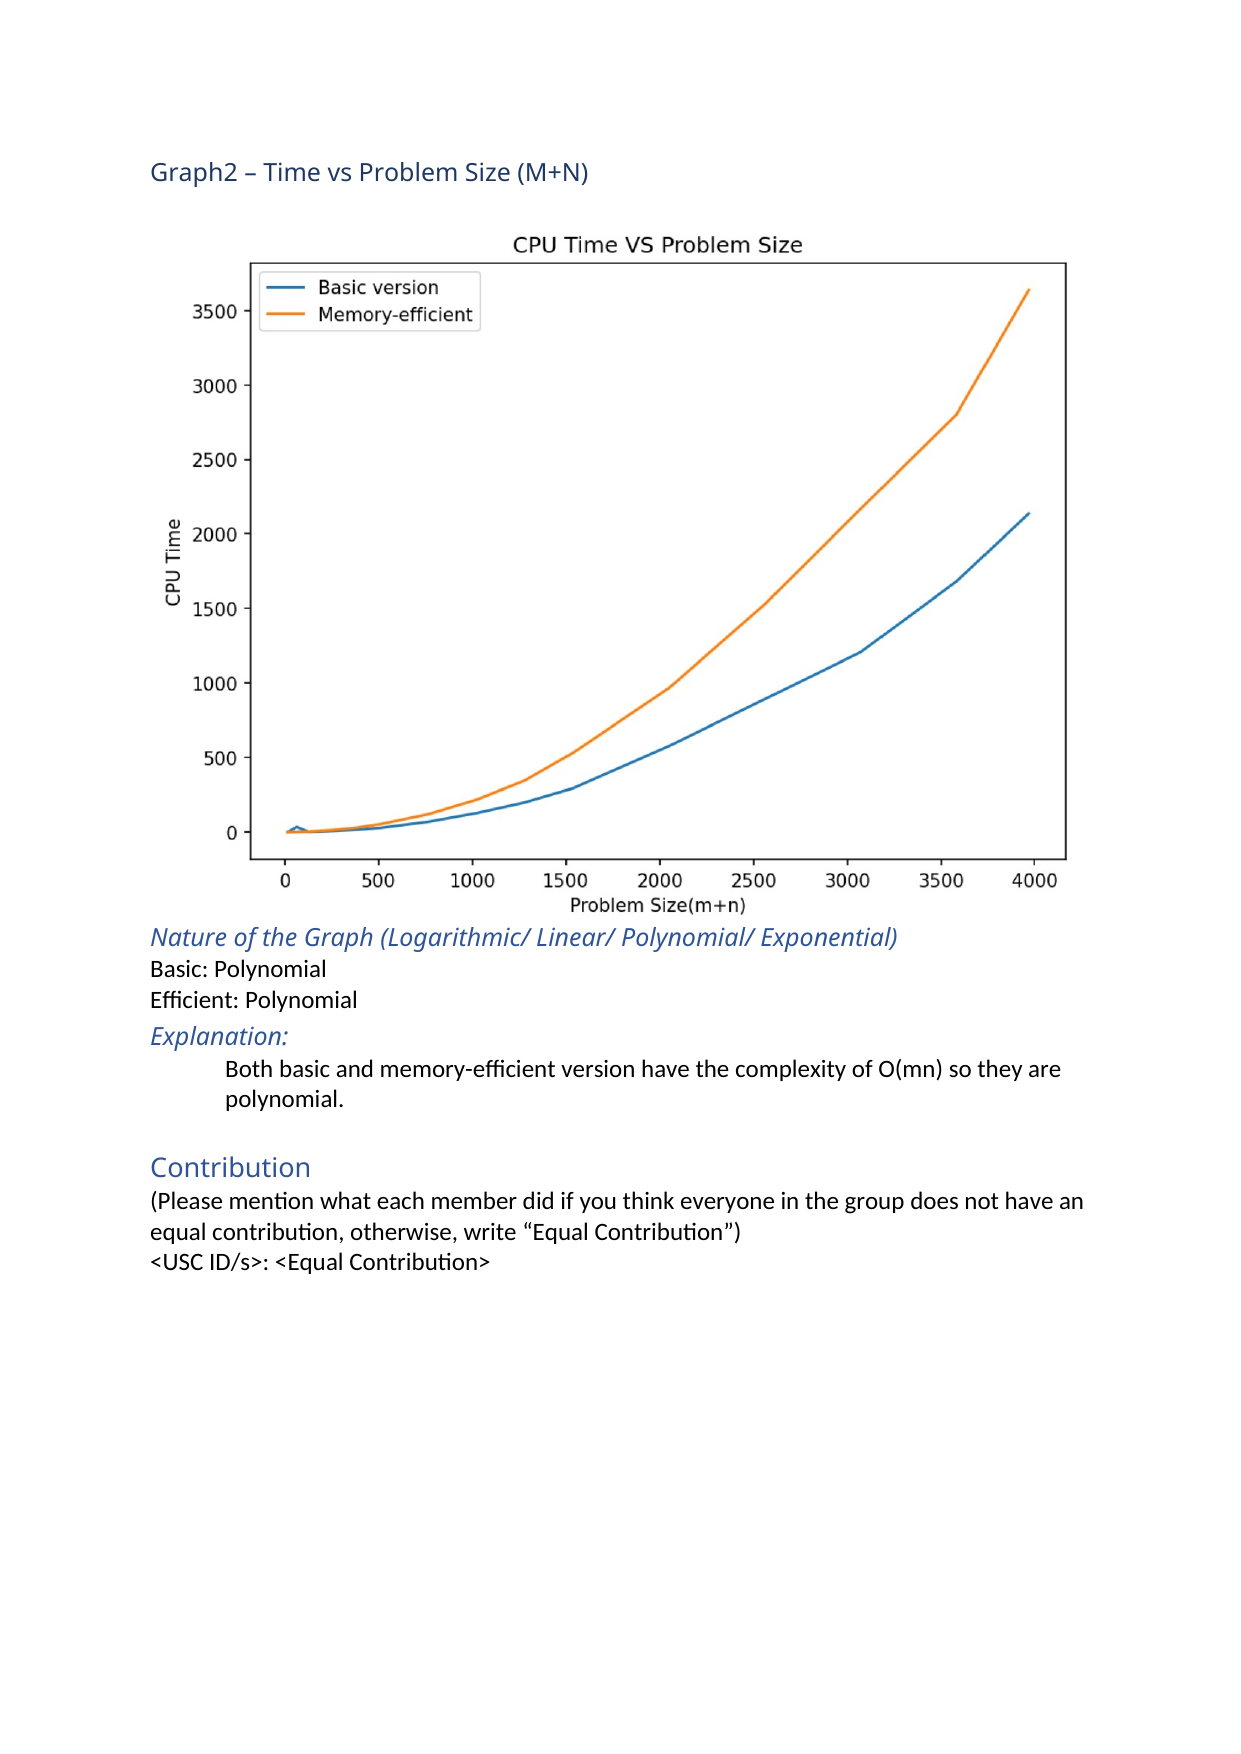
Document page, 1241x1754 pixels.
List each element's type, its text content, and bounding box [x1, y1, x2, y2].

text (Please mention what each member did if you think everyone in the group does not have an equal contribution, otherwise, write “Equal Contribution”) [150, 1185, 1090, 1246]
text Both basic and memory-efficient version have the complexity of O(mn) so they are polynomial. [225, 1053, 1090, 1114]
text Basic: Polynomial [150, 953, 1090, 984]
subtitle Nature of the Graph (Logarithmic/ Linear/ Polynomial/ Exponential) [150, 919, 1090, 953]
picture [150, 218, 1089, 916]
subtitle Contribution [150, 1148, 1090, 1185]
subtitle Explanation: [150, 1019, 1090, 1053]
subtitle Graph2 – Time vs Problem Size (M+N) [150, 154, 1090, 188]
text Efficient: Polynomial [150, 984, 1090, 1014]
text <USC ID/s>: <Equal Contribution> [150, 1246, 1090, 1277]
